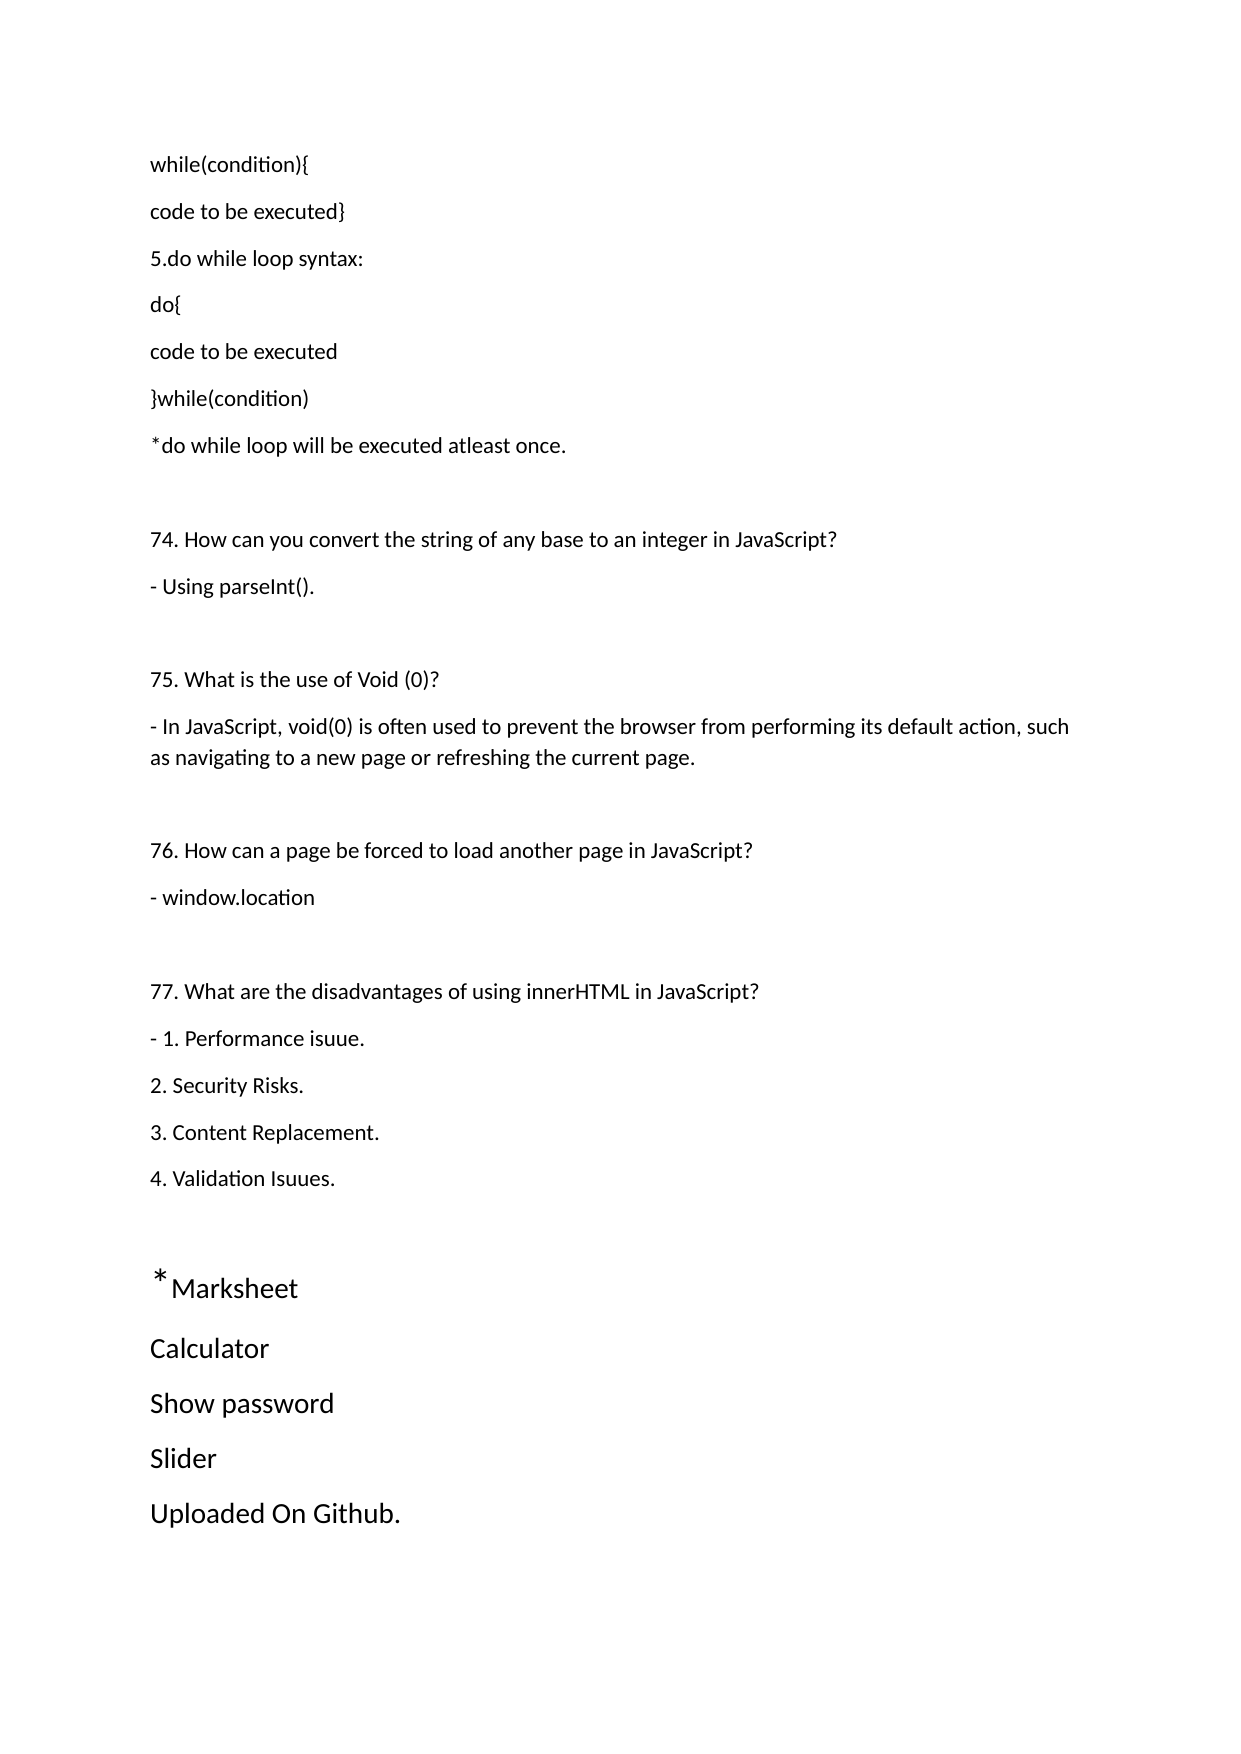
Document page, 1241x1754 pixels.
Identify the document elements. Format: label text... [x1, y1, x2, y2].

text - window.location [150, 883, 1090, 911]
text 77. What are the disadvantages of using innerHTML in JavaScript? [150, 977, 1090, 1005]
text 2. Security Risks. [150, 1071, 1090, 1099]
text 4. Validation Isuues. [150, 1164, 1090, 1193]
text 76. How can a page be forced to load another page in JavaScript? [150, 836, 1090, 864]
text }while(condition) [150, 384, 1090, 412]
text do{ [150, 291, 1090, 319]
text code to be executed [150, 337, 1090, 366]
text while(condition){ [150, 150, 1090, 178]
text Uploaded On Github. [150, 1495, 1090, 1531]
text 74. How can you convert the string of any base to an integer in JavaScript? [150, 525, 1090, 553]
text - 1. Performance isuue. [150, 1024, 1090, 1052]
text Slider [150, 1440, 1090, 1476]
text *do while loop will be executed atleast once. [150, 431, 1090, 459]
text 75. What is the use of Void (0)? [150, 666, 1090, 694]
text 5.do while loop syntax: [150, 244, 1090, 272]
text Show password [150, 1385, 1090, 1421]
text - Using parseInt(). [150, 572, 1090, 600]
text 3. Content Replacement. [150, 1118, 1090, 1146]
text code to be executed} [150, 197, 1090, 225]
text - In JavaScript, void(0) is often used to prevent the browser from performing its default action, such as navigating to a new page or refreshing the current page. [150, 712, 1090, 771]
text Calculator [150, 1330, 1090, 1366]
text *Marksheet [150, 1258, 1090, 1309]
